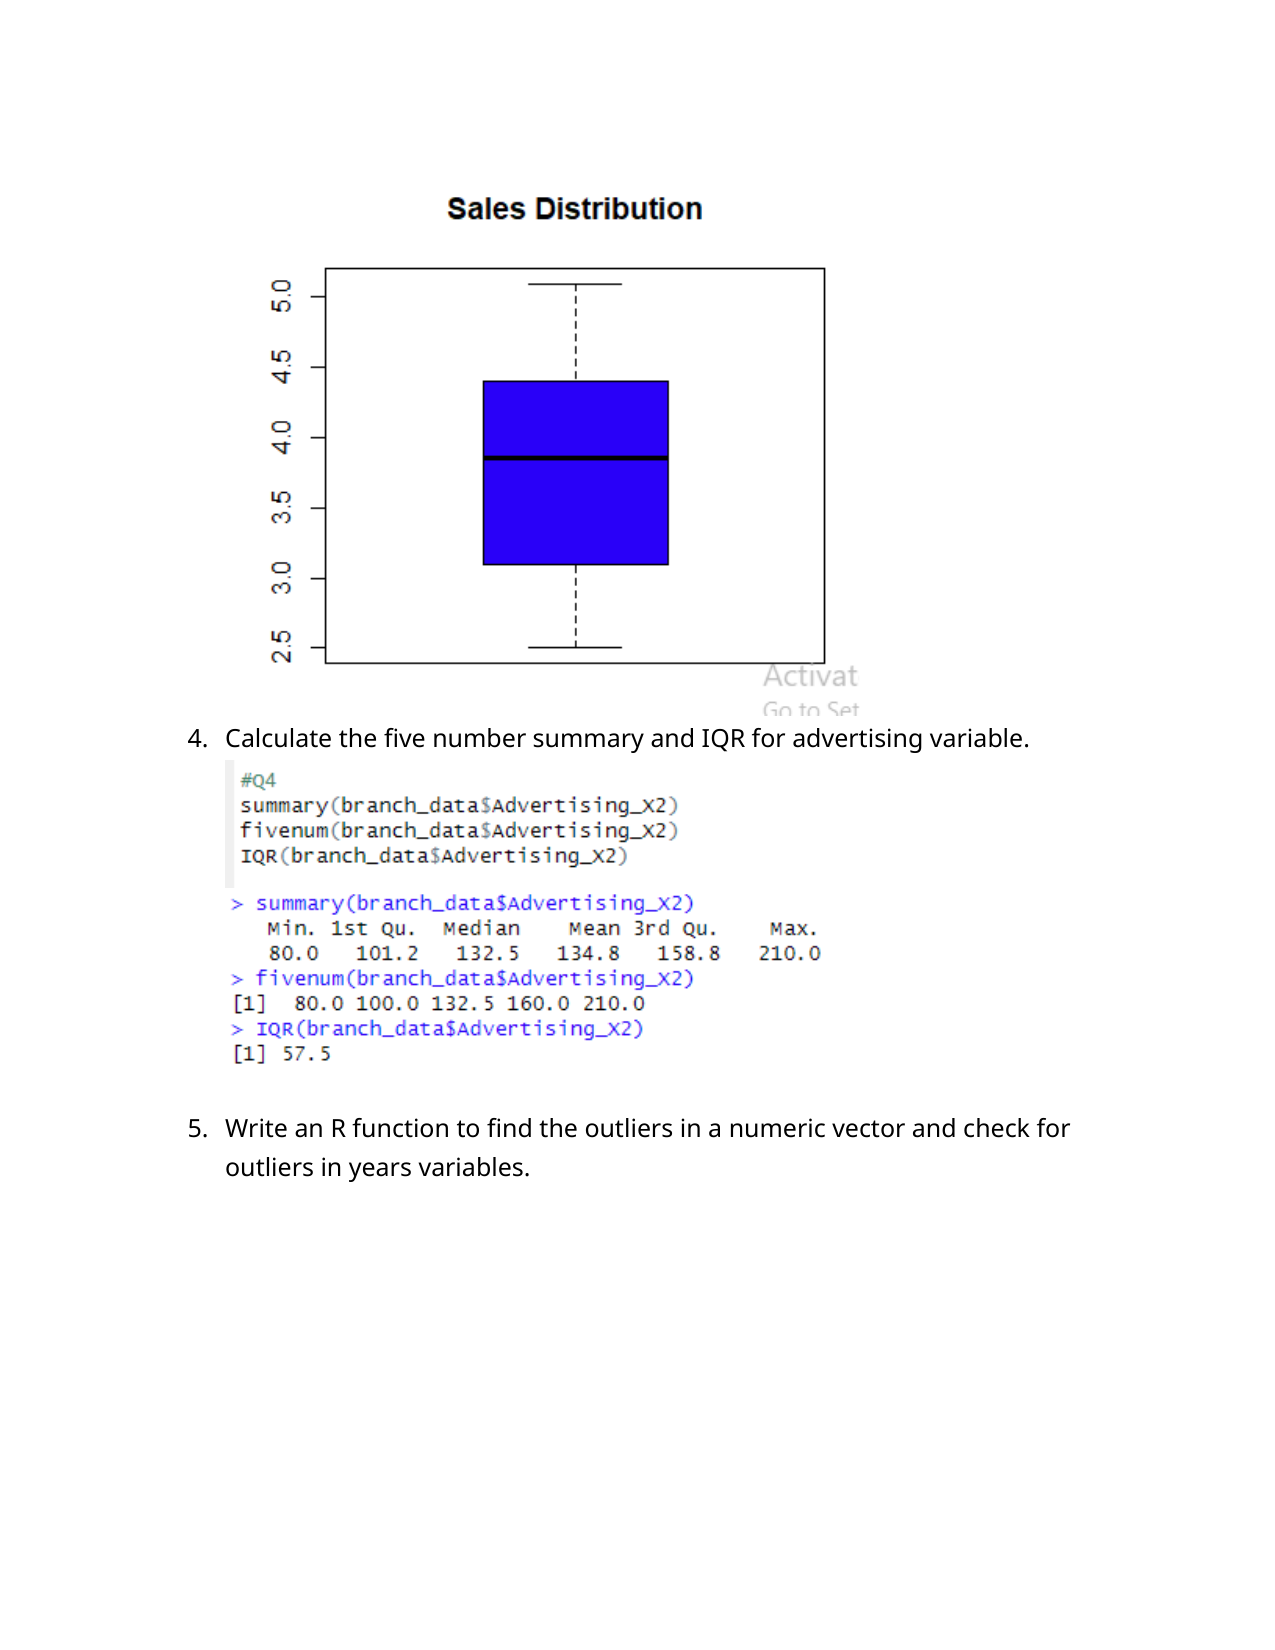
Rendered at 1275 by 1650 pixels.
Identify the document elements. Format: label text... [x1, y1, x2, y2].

list Write an R function to find the outliers in a numeric vector and check for outliers in years variables. [187, 1111, 1125, 1184]
picture [225, 150, 860, 716]
list Calculate the five number summary and IQR for advertising variable. [187, 721, 1125, 755]
picture [225, 893, 852, 1067]
picture [225, 760, 699, 888]
